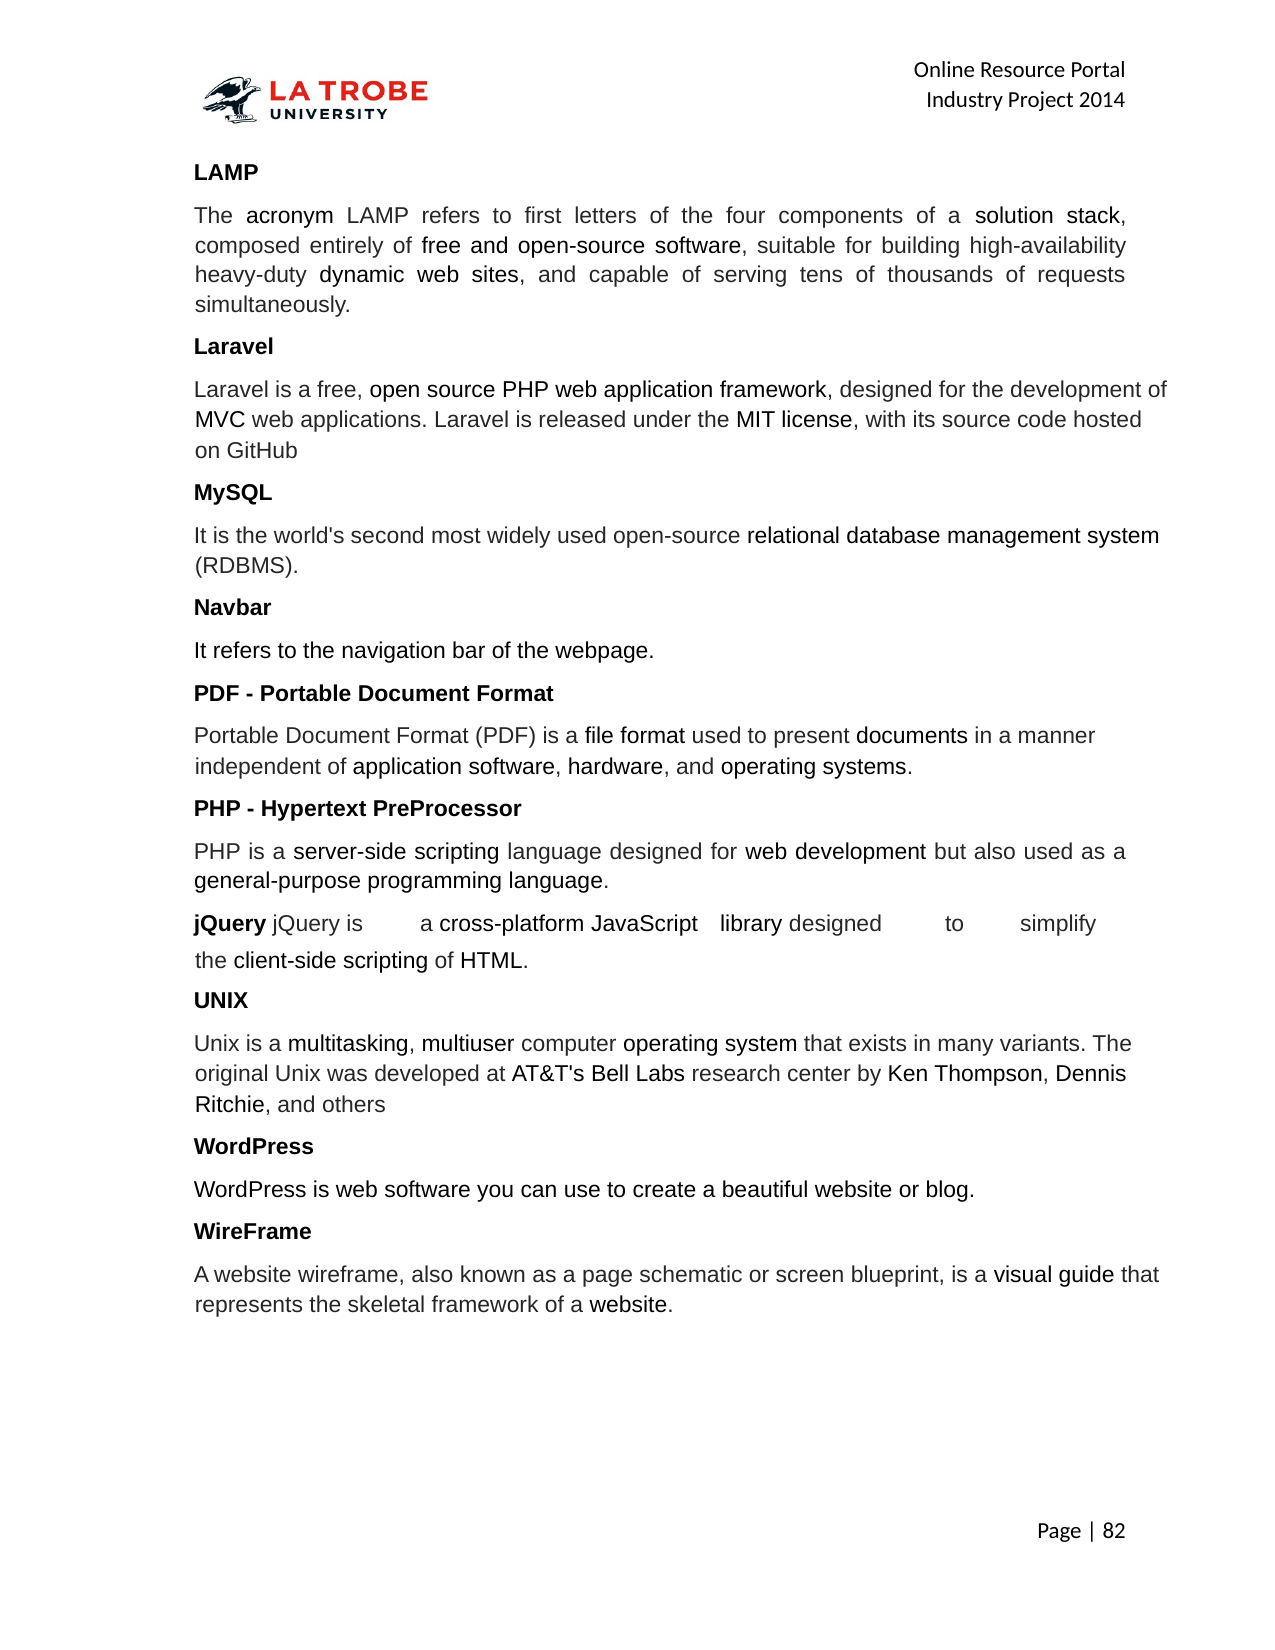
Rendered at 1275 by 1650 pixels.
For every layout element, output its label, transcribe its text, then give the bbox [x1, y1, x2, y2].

text Portable Document Format (PDF) is a file format used to present documents in a manner independent of application software, hardware, and operating systems. [193, 722, 1170, 779]
subtitle MySQL [193, 479, 1246, 505]
subtitle PHP - Hypertext PreProcessor [193, 795, 1246, 821]
subtitle WireFrame [193, 1218, 1246, 1244]
subtitle UNIX [193, 987, 1246, 1014]
text WordPress is web software you can use to create a beautiful website or blog. [193, 1176, 1126, 1202]
text PHP is a server-side scripting language designed for web development but also used as a general-purpose programming language. [193, 838, 1126, 893]
text The acronym LAMP refers to first letters of the four components of a solution stack, composed entirely of free and open-source software, suitable for building high-availability heavy-duty dynamic web sites, and capable of serving tens of thousands of requests simultaneously. [193, 202, 1126, 317]
subtitle Laravel [193, 333, 1246, 359]
text Unix is a multitasking, multiuser computer operating system that exists in many variants. The original Unix was developed at AT&T's Bell Labs research center by Ken Thompson, Dennis Ritchie, and others [193, 1030, 1170, 1117]
subtitle LAMP [193, 159, 1246, 185]
text WordPress [193, 1133, 1246, 1159]
picture [170, 54, 465, 145]
text jQuery jQuery is a cross-platform JavaScript library designed to simplify the client-side scripting of HTML. [193, 910, 1127, 973]
text Navbar [193, 594, 1246, 620]
text Laravel is a free, open source PHP web application framework, designed for the development of MVC web applications. Laravel is released under the MIT license, with its source code hosted on GitHub [193, 376, 1170, 463]
text It refers to the navigation bar of the webpage. [193, 637, 1126, 663]
text A website wireframe, also known as a page schematic or screen blueprint, is a visual guide that represents the skeletal framework of a website. [193, 1261, 1170, 1318]
subtitle PDF - Portable Document Format [193, 679, 1246, 706]
text It is the world's second most widely used open-source relational database management system (RDBMS). [193, 522, 1170, 578]
